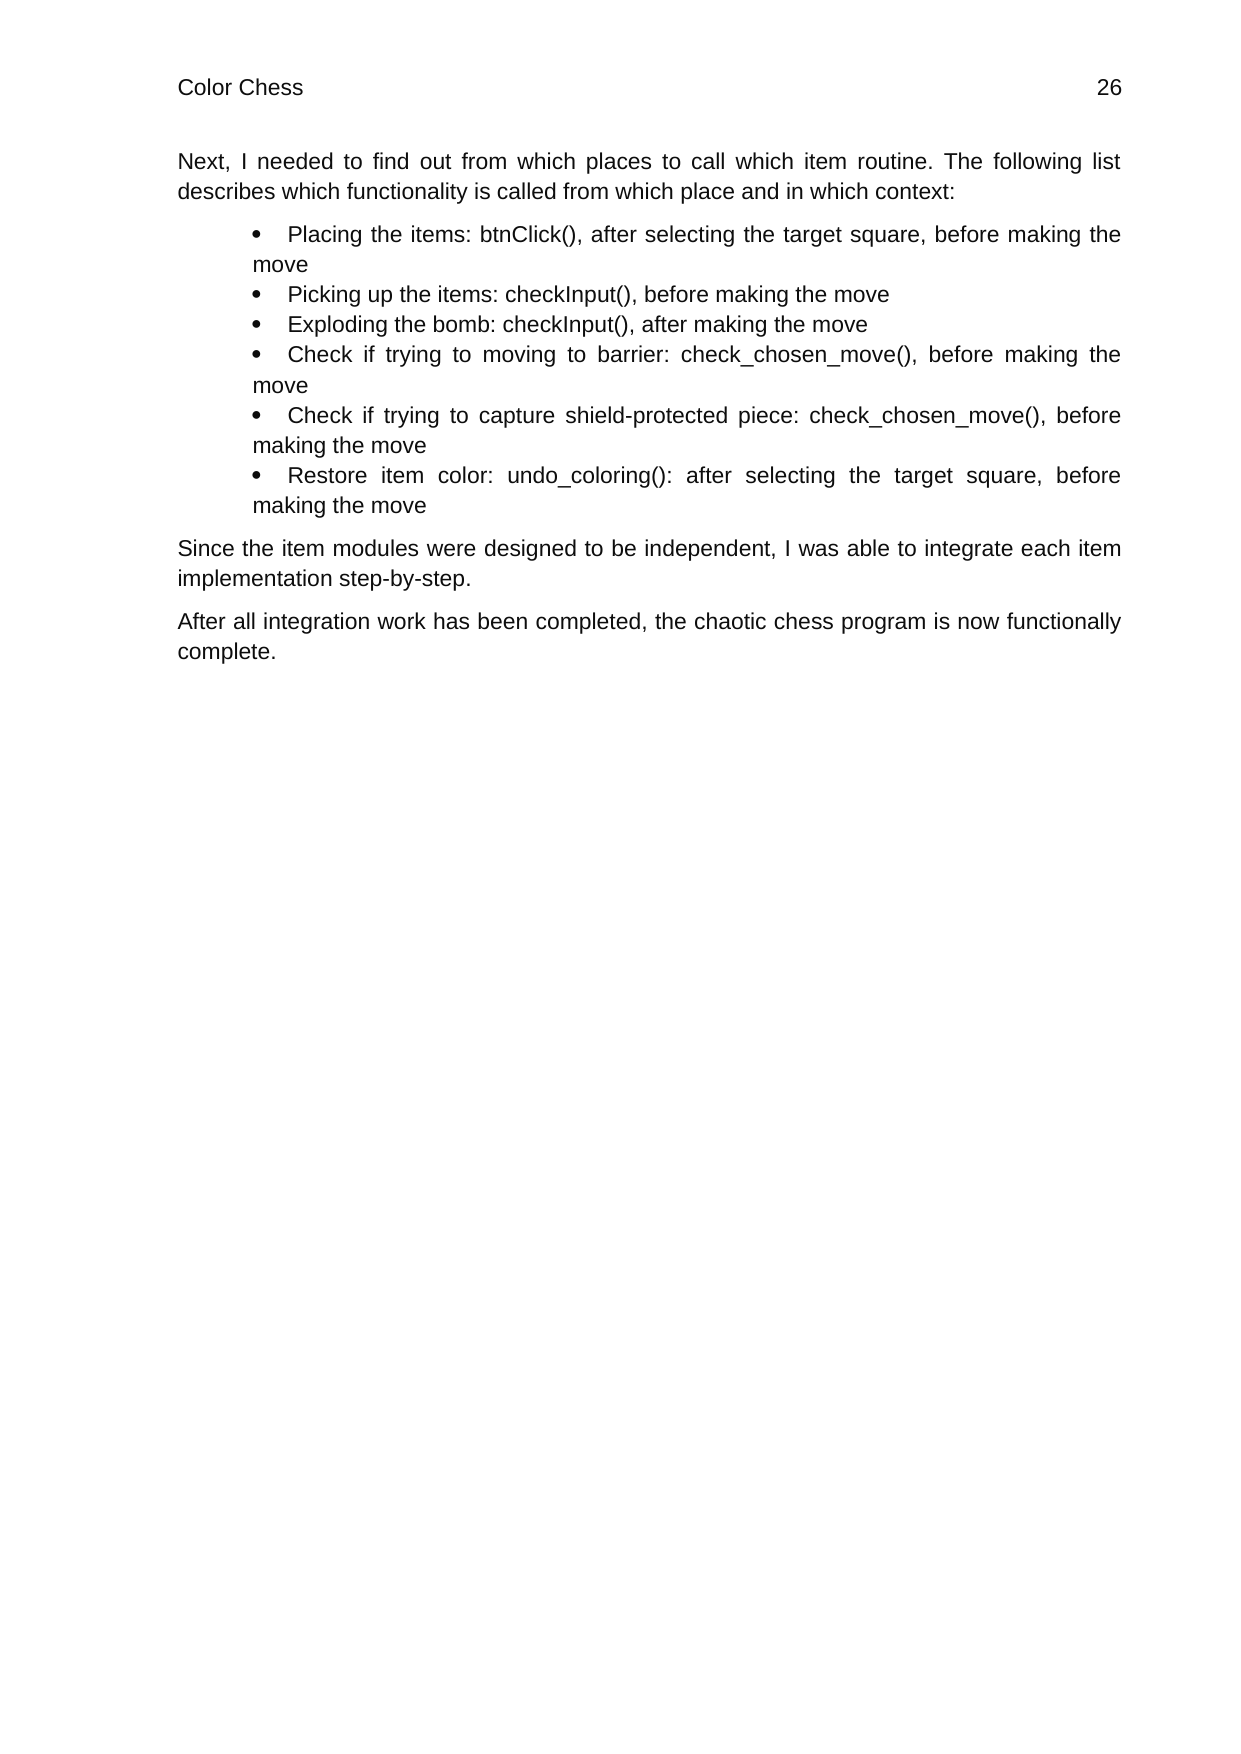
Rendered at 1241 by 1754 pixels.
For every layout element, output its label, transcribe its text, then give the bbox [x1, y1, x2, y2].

text Since the item modules were designed to be independent, I was able to integrate each item implementation step-by-step. [177, 535, 1122, 592]
text After all integration work has been completed, the chaotic chess program is now functionally complete. [177, 608, 1122, 665]
text · Check if trying to moving to barrier: check_chosen_move(), before making the move [252, 341, 1122, 398]
text · Placing the items: btnClick(), after selecting the target square, before making the move [252, 221, 1122, 277]
text · Picking up the items: checkInput(), before making the move [252, 281, 1122, 307]
text · Exploding the bomb: checkInput(), after making the move [252, 311, 1122, 338]
text · Restore item color: undo_coloring(): after selecting the target square, before making the move [252, 462, 1122, 519]
text Next, I needed to find out from which places to call which item routine. The following list describes which functionality is called from which place and in which context: [177, 148, 1122, 204]
text · Check if trying to capture shield-protected piece: check_chosen_move(), before making the move [252, 402, 1122, 458]
